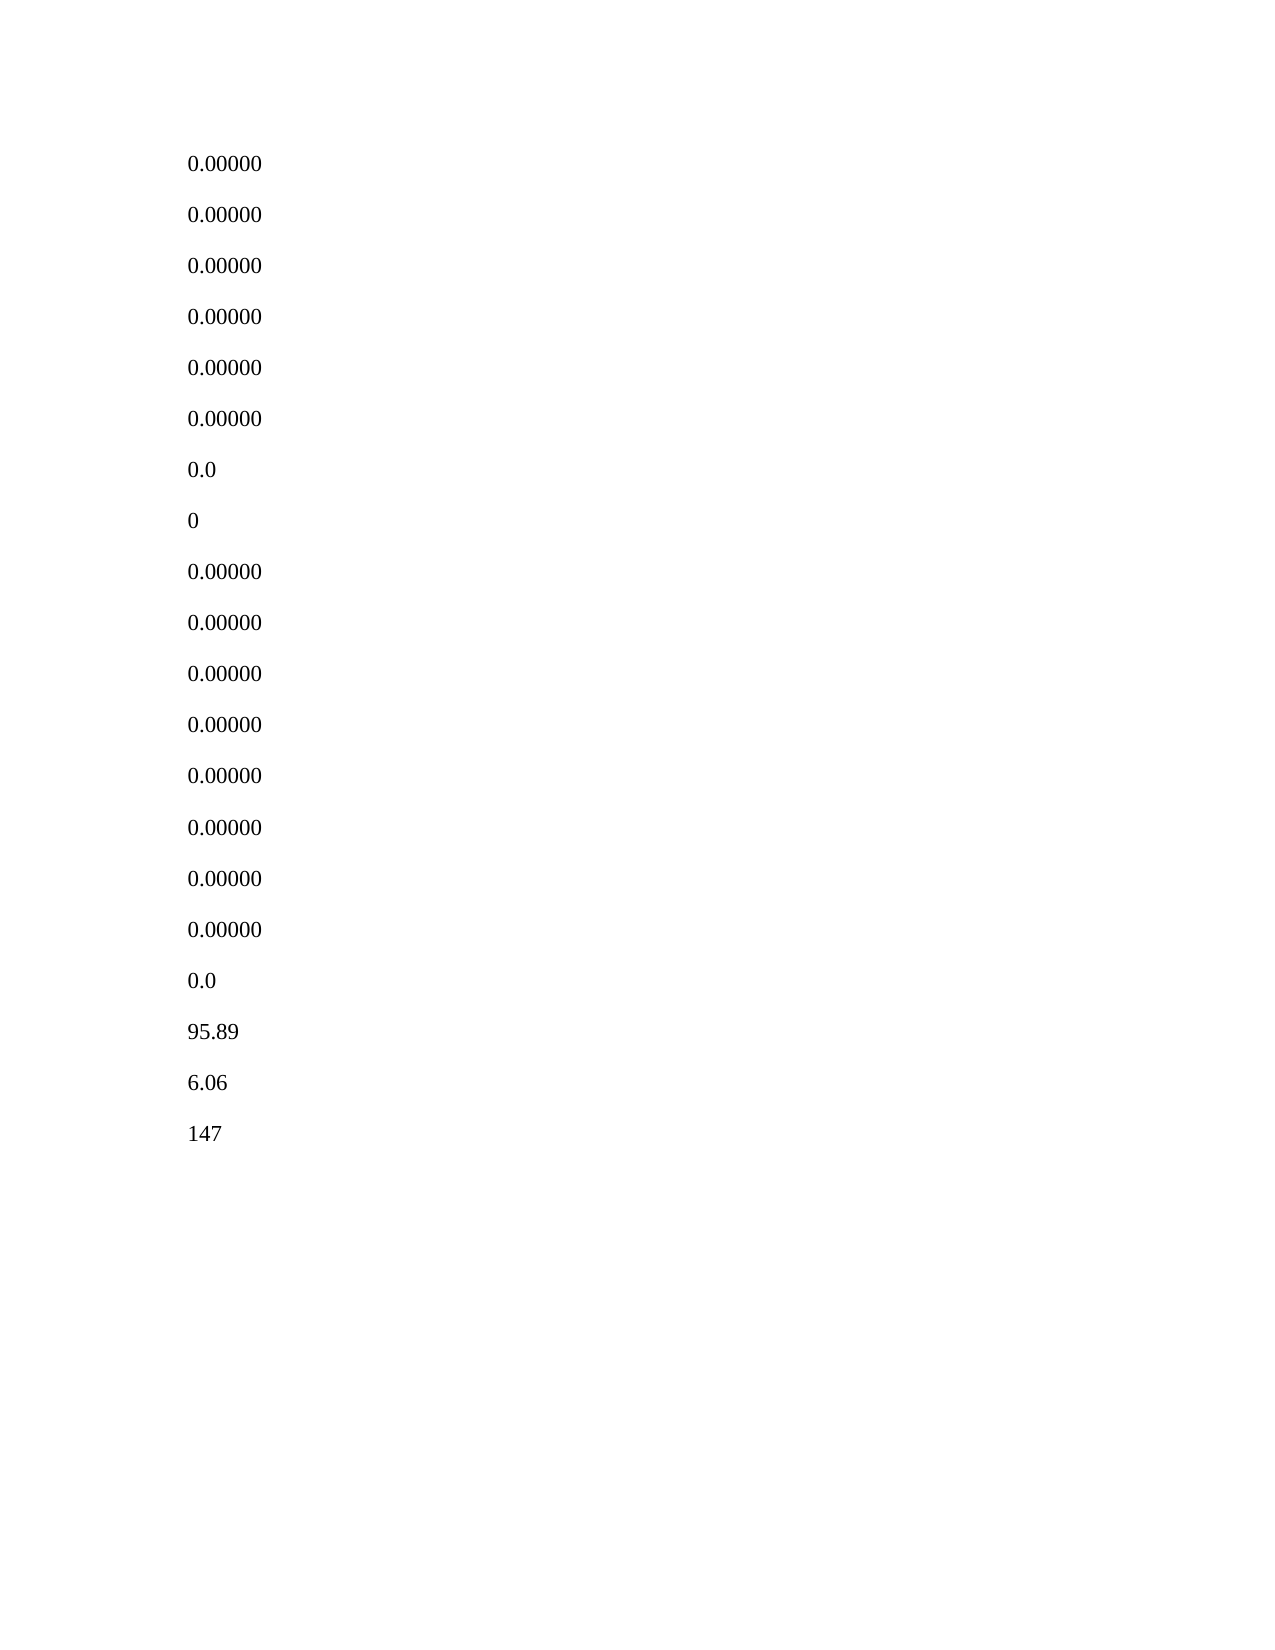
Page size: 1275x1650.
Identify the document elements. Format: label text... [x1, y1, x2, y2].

table_cell 0.00000 [176, 252, 1076, 303]
table_cell 147 [176, 1120, 1076, 1171]
table_cell 0 [176, 507, 1076, 558]
table_cell 0.0 [176, 967, 1076, 1018]
table_cell 0.00000 [176, 201, 1076, 252]
table_cell 0.00000 [176, 354, 1076, 405]
table_cell 0.00000 [176, 865, 1076, 916]
table_cell 0.00000 [176, 303, 1076, 354]
table_cell 0.00000 [176, 405, 1076, 456]
table_cell 0.00000 [176, 660, 1076, 711]
table_cell 0.00000 [176, 609, 1076, 660]
table_cell 6.06 [176, 1069, 1076, 1120]
table_cell 0.00000 [176, 150, 1076, 201]
table_cell 0.00000 [176, 711, 1076, 762]
table_cell 0.00000 [176, 814, 1076, 864]
table_cell 0.00000 [176, 916, 1076, 967]
table_cell 0.0 [176, 456, 1076, 507]
table_cell 0.00000 [176, 763, 1076, 813]
table_cell 0.00000 [176, 558, 1076, 609]
table_cell 95.89 [176, 1018, 1076, 1069]
